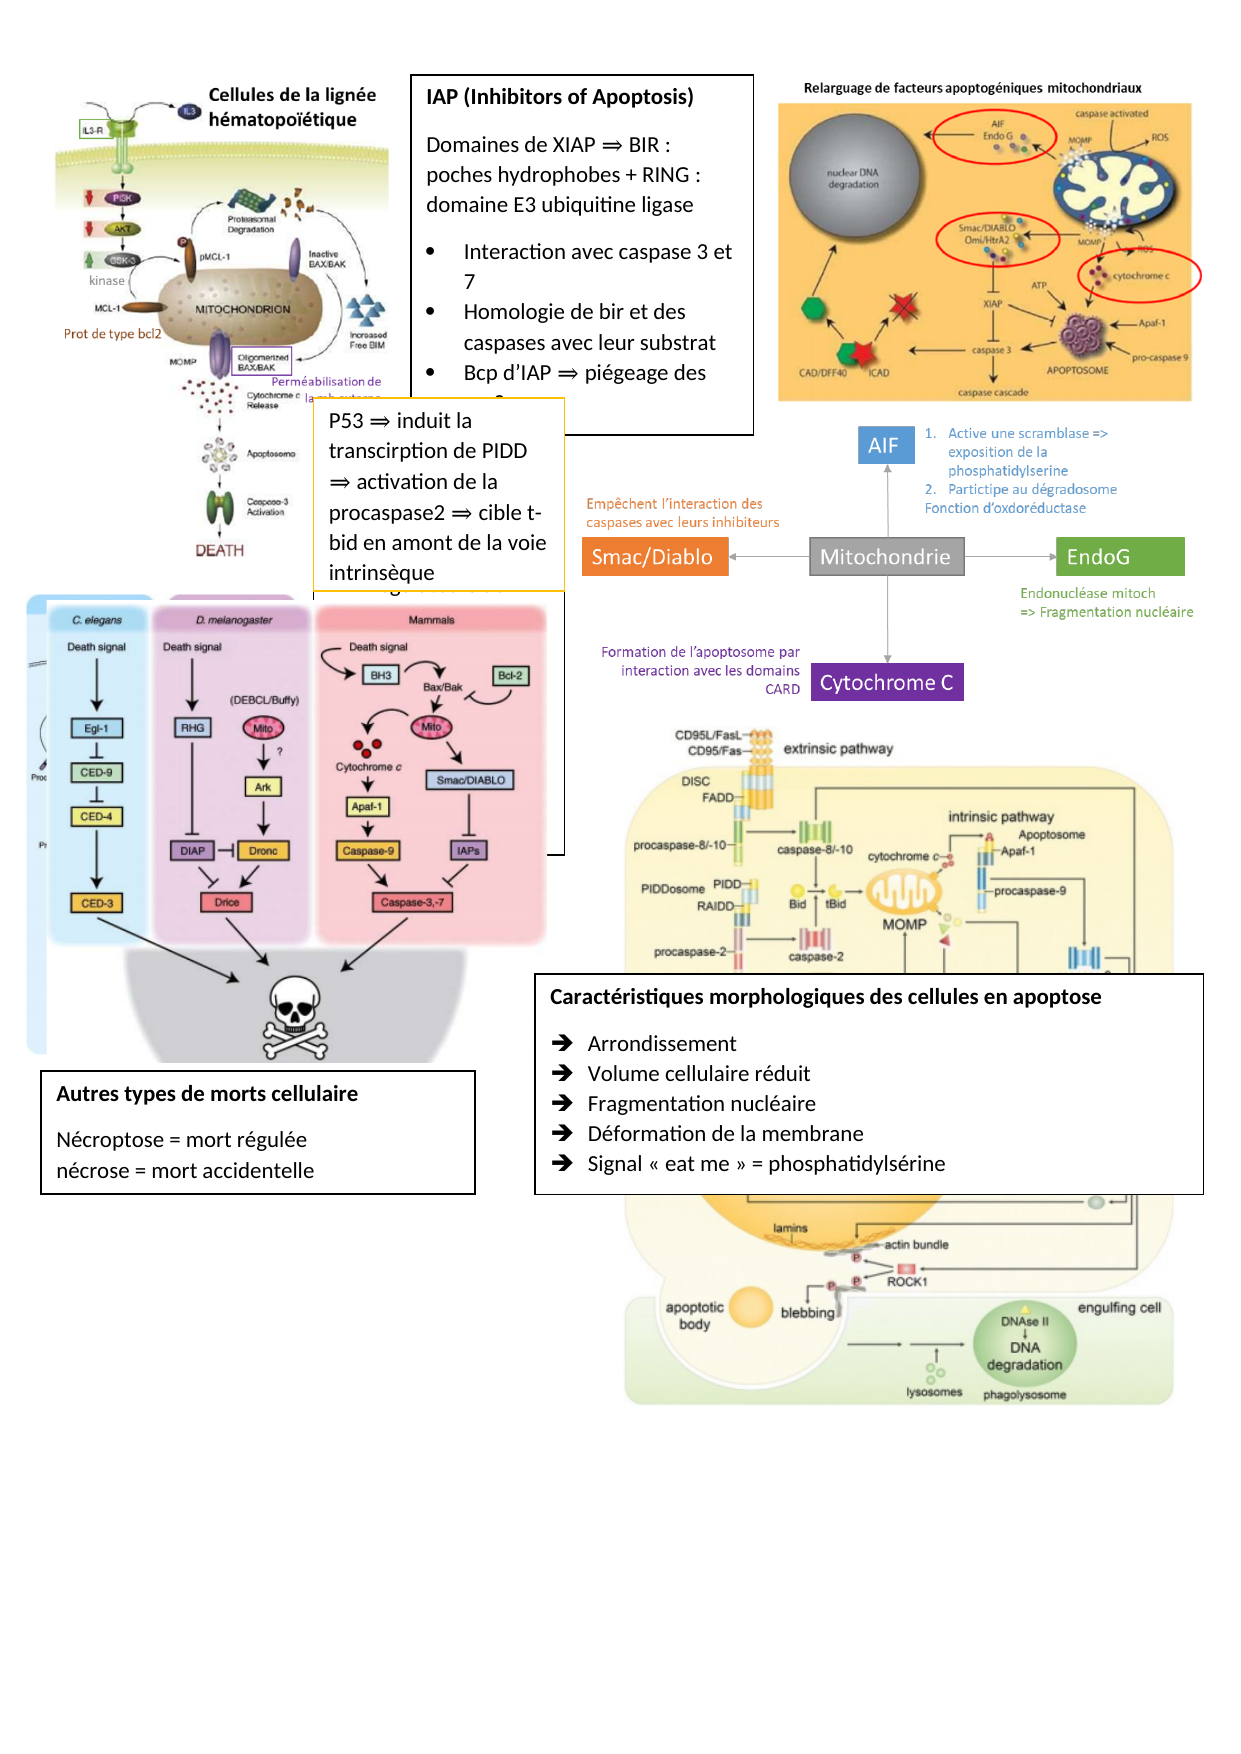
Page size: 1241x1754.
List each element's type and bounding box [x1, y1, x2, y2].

picture [22, 589, 548, 1063]
picture [776, 75, 1203, 404]
picture [621, 719, 1175, 973]
picture [621, 1195, 1175, 1409]
picture [576, 418, 1204, 710]
picture [46, 76, 389, 557]
